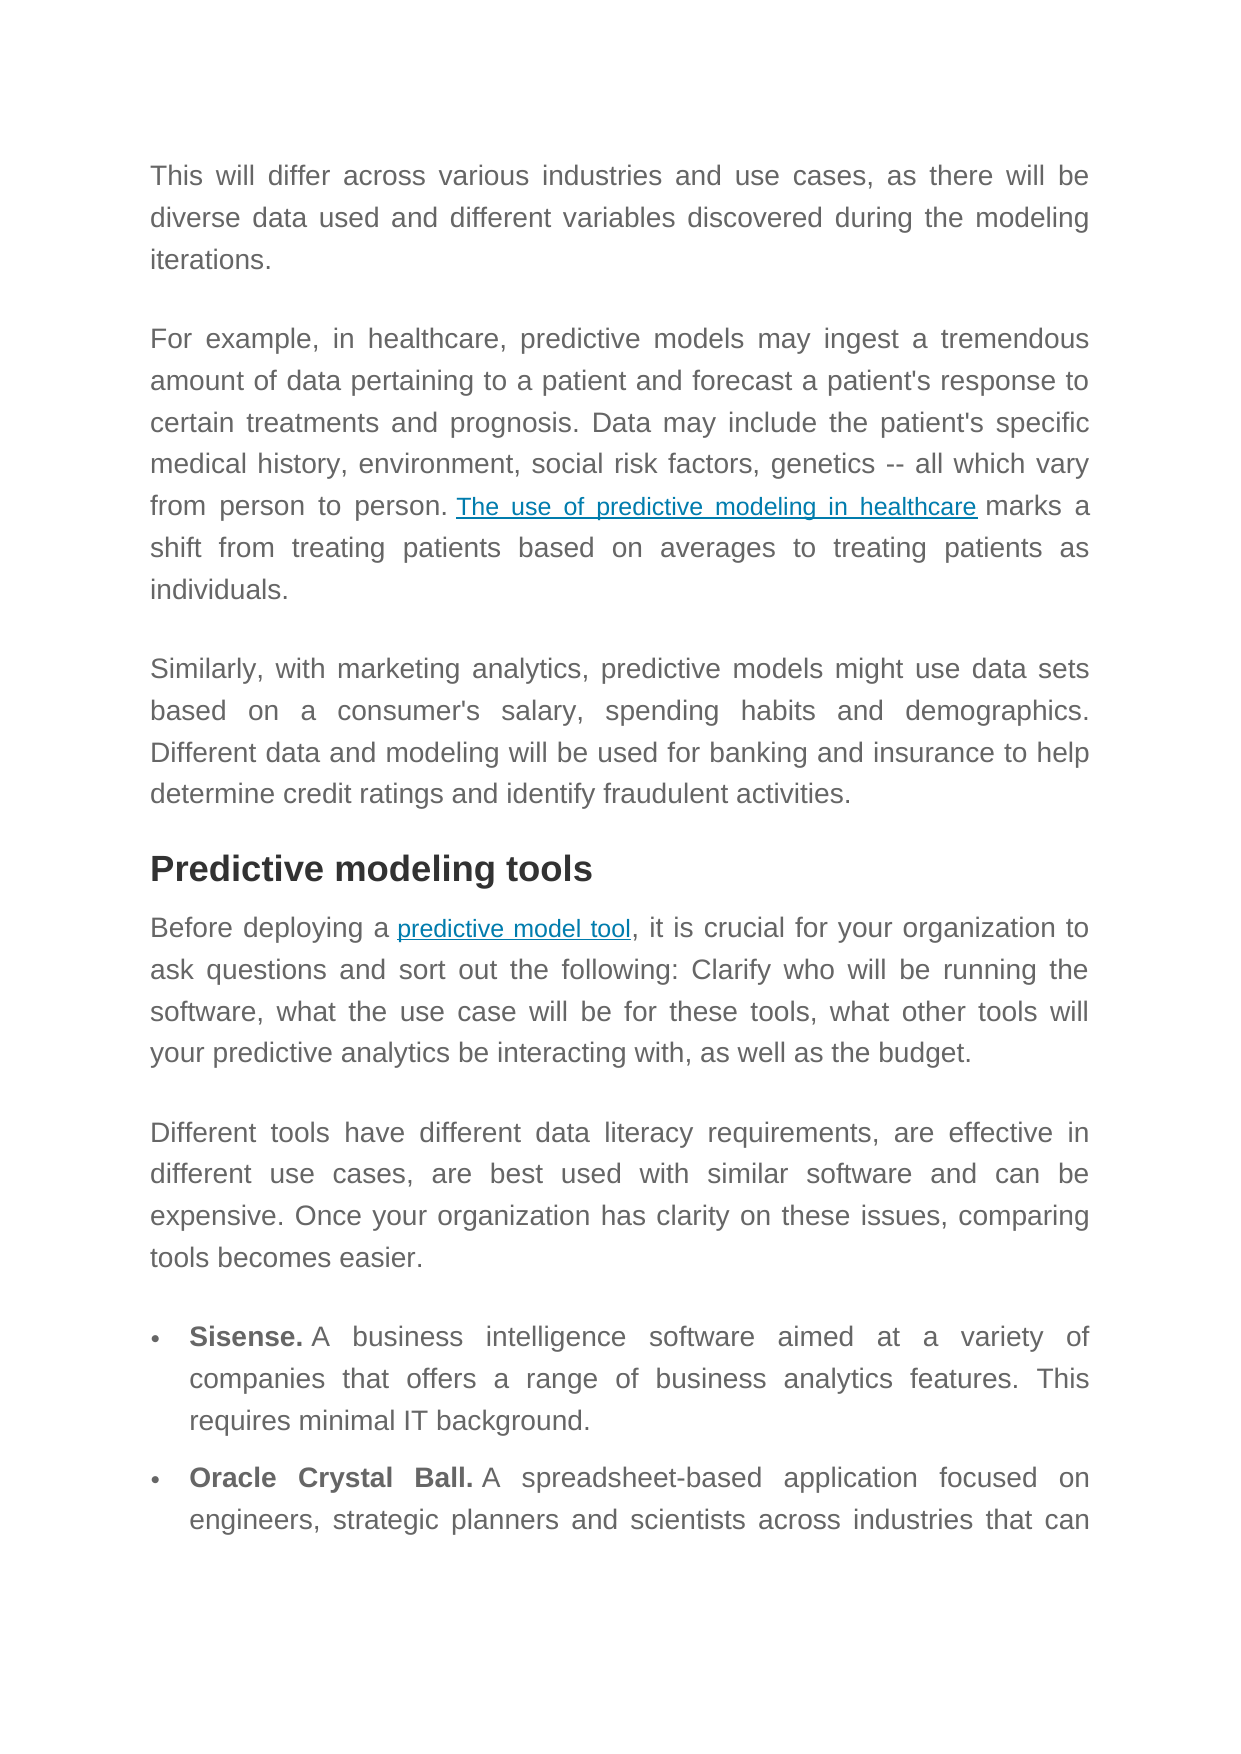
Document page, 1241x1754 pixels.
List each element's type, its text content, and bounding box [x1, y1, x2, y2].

text For example, in healthcare, predictive models may ingest a tremendous amount of data pertaining to a patient and forecast a patient's response to certain treatments and prognosis. Data may include the patient's specific medical history, environment, social risk factors, genetics -- all which vary from person to person. The use of predictive modeling in healthcare marks a shift from treating patients based on averages to treating patients as individuals. [150, 313, 1090, 605]
text Similarly, with marketing analytics, predictive models might use data sets based on a consumer's salary, spending habits and demographics. Different data and modeling will be used for banking and insurance to help determine credit ratings and identify fraudulent activities. [150, 643, 1090, 810]
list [152, 1452, 1090, 1535]
text Before deploying a predictive model tool, it is crucial for your organization to ask questions and sort out the following: Clarify who will be running the software, what the use case will be for these tools, what other tools will your predictive analytics be interacting with, as well as the budget. [150, 902, 1090, 1069]
subtitle Predictive modeling tools [150, 847, 1090, 889]
text Different tools have different data literacy requirements, are effective in different use cases, are best used with similar software and can be expensive. Once your organization has clarity on these issues, comparing tools becomes easier. [150, 1106, 1090, 1273]
text This will differ across various industries and use cases, as there will be diverse data used and different variables discovered during the modeling iterations. [150, 150, 1090, 275]
list Sisense. A business intelligence software aimed at a variety of companies that offers a range of business analytics features. This requires minimal IT background. [152, 1311, 1090, 1436]
